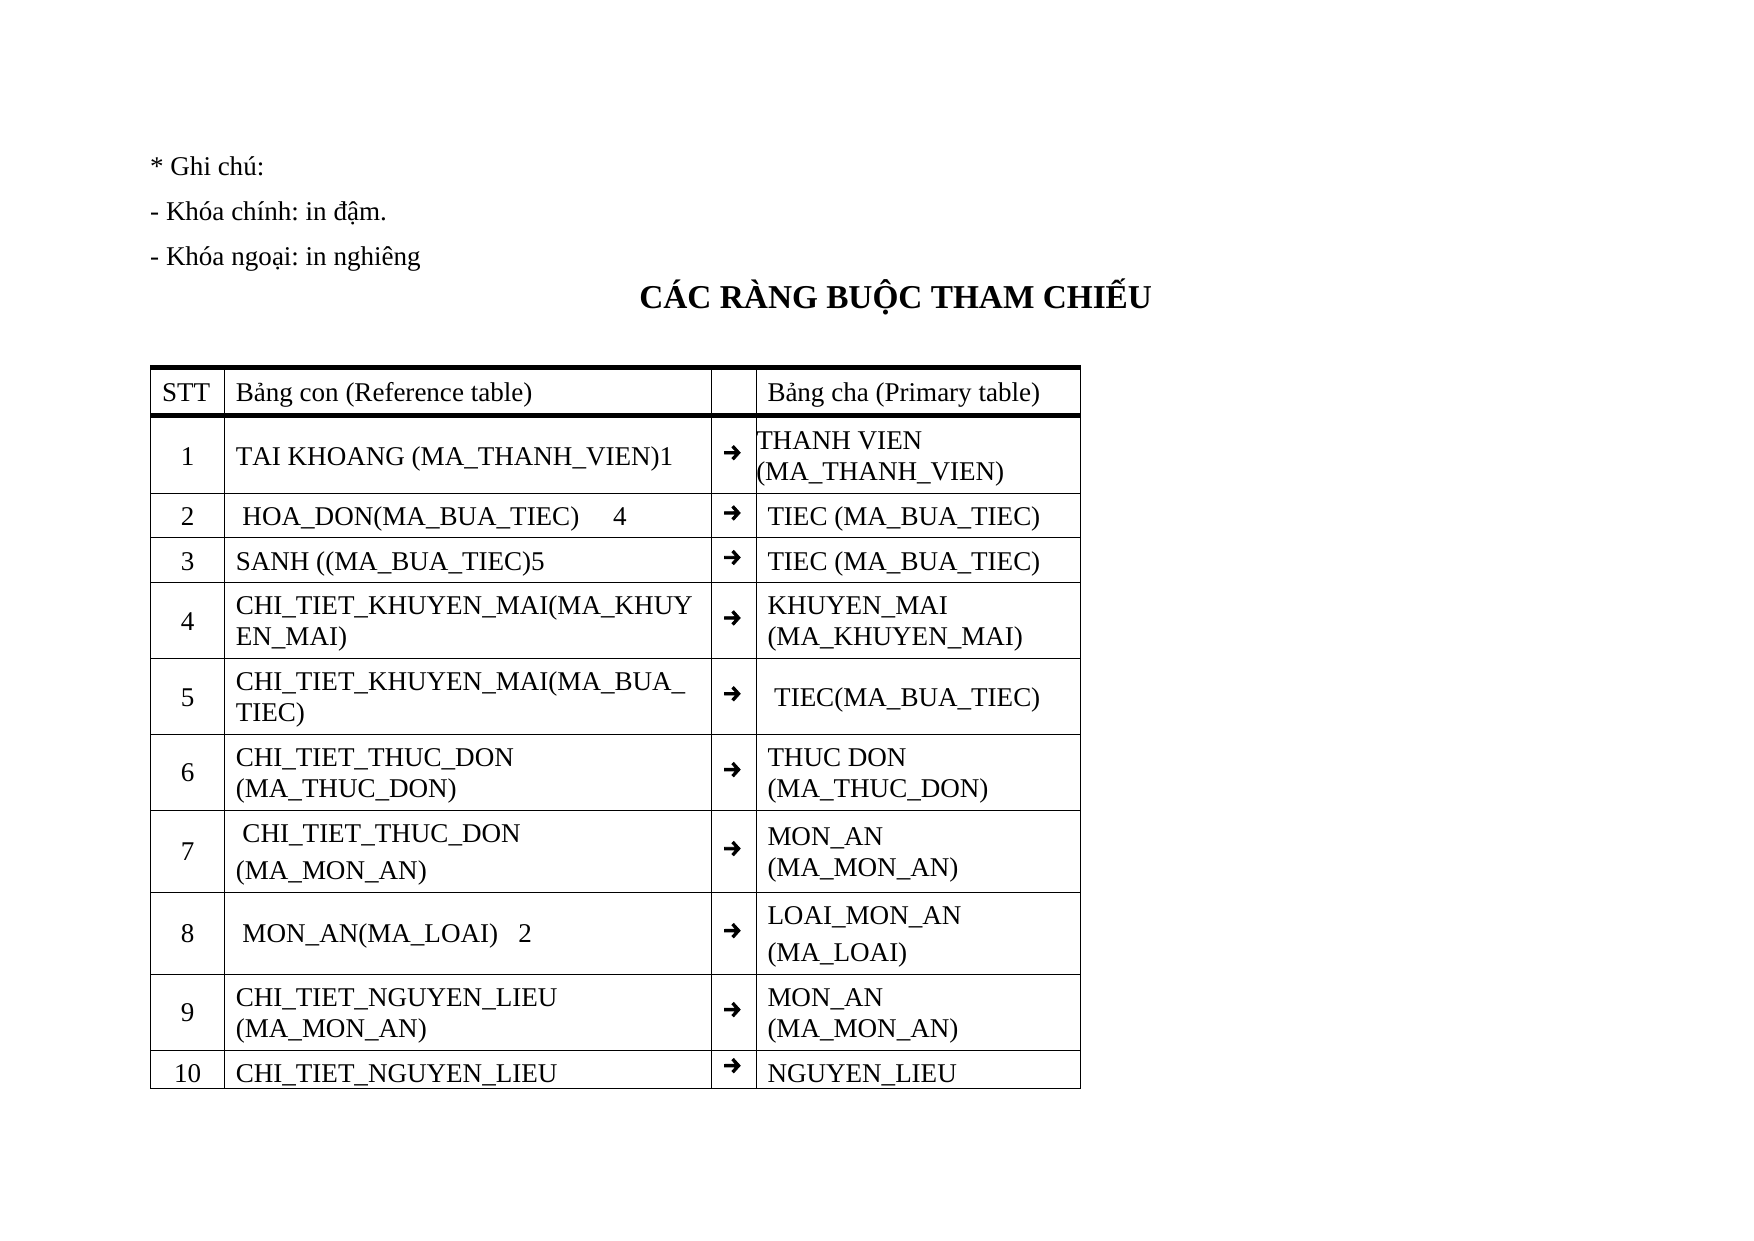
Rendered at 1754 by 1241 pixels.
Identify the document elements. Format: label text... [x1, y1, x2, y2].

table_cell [757, 1051, 1080, 1088]
table_cell HOA_DON(MA_BUA_TIEC) 4 [225, 494, 711, 537]
text * Ghi chú: [150, 150, 1589, 181]
table_cell → [712, 418, 756, 493]
table_cell 3 [151, 538, 224, 582]
table_cell 7 [151, 811, 224, 892]
table_cell CHI_TIET_THUC_DON (MA_MON_AN) [225, 811, 711, 892]
table_cell 6 [151, 735, 224, 809]
table_cell → [712, 583, 756, 658]
table_cell → [712, 735, 756, 809]
table_cell 1 [151, 418, 224, 493]
table_cell 9 [151, 975, 224, 1049]
table_cell TIEC (MA_BUA_TIEC) [757, 494, 1080, 537]
table_cell THANH VIEN (MA_THANH_VIEN) [757, 418, 1080, 493]
table_cell → [712, 659, 756, 734]
table_cell → [712, 538, 756, 582]
table_cell → [712, 893, 756, 974]
table_cell 8 [151, 893, 224, 974]
table_cell → [712, 975, 756, 1049]
table_cell 4 [151, 583, 224, 658]
table_header STT [151, 370, 224, 413]
table_cell SANH ((MA_BUA_TIEC)5 [225, 538, 711, 582]
subtitle CÁC RÀNG BUỘC THAM CHIẾU [150, 278, 1604, 316]
table_header Bảng con (Reference table) [225, 370, 711, 413]
table_cell → [712, 494, 756, 537]
table_cell KHUYEN_MAI (MA_KHUYEN_MAI) [757, 583, 1080, 658]
table_cell CHI_TIET_THUC_DON (MA_THUC_DON) [225, 735, 711, 809]
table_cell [225, 1051, 711, 1088]
table_cell 5 [151, 659, 224, 734]
table_cell → [712, 811, 756, 892]
text - Khóa ngoại: in nghiêng [150, 240, 1604, 271]
table_cell CHI_TIET_KHUYEN_MAI(MA_KHUYEN_MAI) [225, 583, 711, 658]
text - Khóa chính: in đậm. [150, 195, 1589, 226]
table_cell MON_AN (MA_MON_AN) [757, 811, 1080, 892]
table_cell 2 [151, 494, 224, 537]
table_cell THUC DON (MA_THUC_DON) [757, 735, 1080, 809]
table_cell 10 [151, 1051, 224, 1088]
table_cell TIEC(MA_BUA_TIEC) [757, 659, 1080, 734]
table_cell LOAI_MON_AN (MA_LOAI) [757, 893, 1080, 974]
table_cell → [712, 1051, 756, 1088]
table_cell TIEC (MA_BUA_TIEC) [757, 538, 1080, 582]
table_cell TAI KHOANG (MA_THANH_VIEN)1 [225, 418, 711, 493]
table_cell CHI_TIET_KHUYEN_MAI(MA_BUA_TIEC) [225, 659, 711, 734]
table_cell CHI_TIET_NGUYEN_LIEU (MA_MON_AN) [225, 975, 711, 1049]
table_header Bảng cha (Primary table) [757, 370, 1080, 413]
table_cell MON_AN(MA_LOAI) 2 [225, 893, 711, 974]
table_cell MON_AN (MA_MON_AN) [757, 975, 1080, 1049]
table_header [712, 370, 756, 413]
